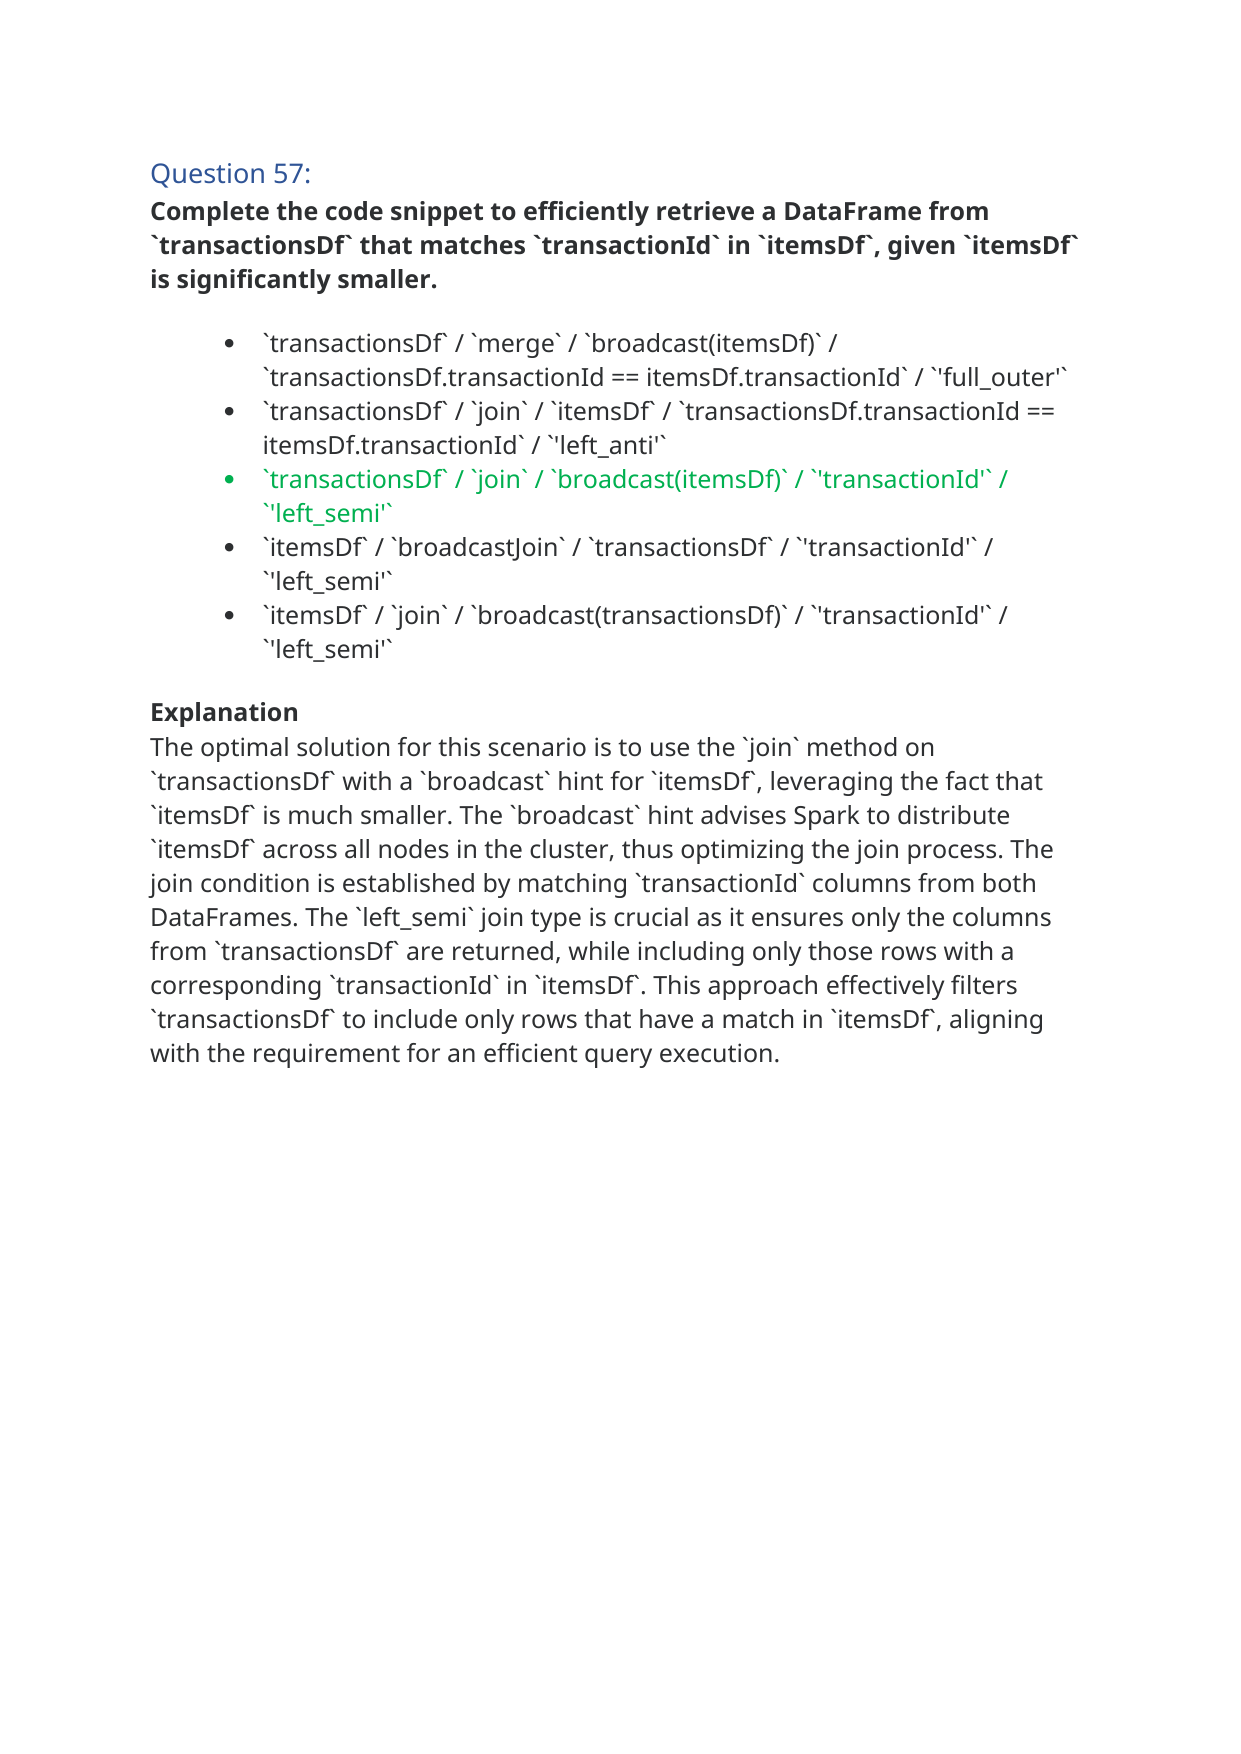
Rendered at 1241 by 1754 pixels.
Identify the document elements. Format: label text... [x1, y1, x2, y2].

list `transactionsDf` / `join` / `itemsDf` / `transactionsDf.transactionId == itemsDf.transactionId` / `'left_anti'` [225, 393, 1090, 462]
list `itemsDf` / `join` / `broadcast(transactionsDf)` / `'transactionId'` / `'left_semi'` [225, 598, 1090, 666]
text Explanation [150, 695, 1090, 729]
text The optimal solution for this scenario is to use the `join` method on `transactionsDf` with a `broadcast` hint for `itemsDf`, leveraging the fact that `itemsDf` is much smaller. The `broadcast` hint advises Spark to distribute `itemsDf` across all nodes in the cluster, thus optimizing the join process. The join condition is established by matching `transactionId` columns from both DataFrames. The `left_semi` join type is crucial as it ensures only the columns from `transactionsDf` are returned, while including only those rows with a corresponding `transactionId` in `itemsDf`. This approach effectively filters `transactionsDf` to include only rows that have a match in `itemsDf`, aligning with the requirement for an efficient query execution. [150, 729, 1090, 1070]
list `transactionsDf` / `merge` / `broadcast(itemsDf)` / `transactionsDf.transactionId == itemsDf.transactionId` / `'full_outer'` [225, 325, 1090, 393]
text Complete the code snippet to efficiently retrieve a DataFrame from `transactionsDf` that matches `transactionId` in `itemsDf`, given `itemsDf` is significantly smaller. [150, 194, 1090, 296]
subtitle Question 57: [150, 154, 1090, 191]
list `transactionsDf` / `join` / `broadcast(itemsDf)` / `'transactionId'` / `'left_semi'` [225, 462, 1090, 530]
list `itemsDf` / `broadcastJoin` / `transactionsDf` / `'transactionId'` / `'left_semi'` [225, 530, 1090, 598]
